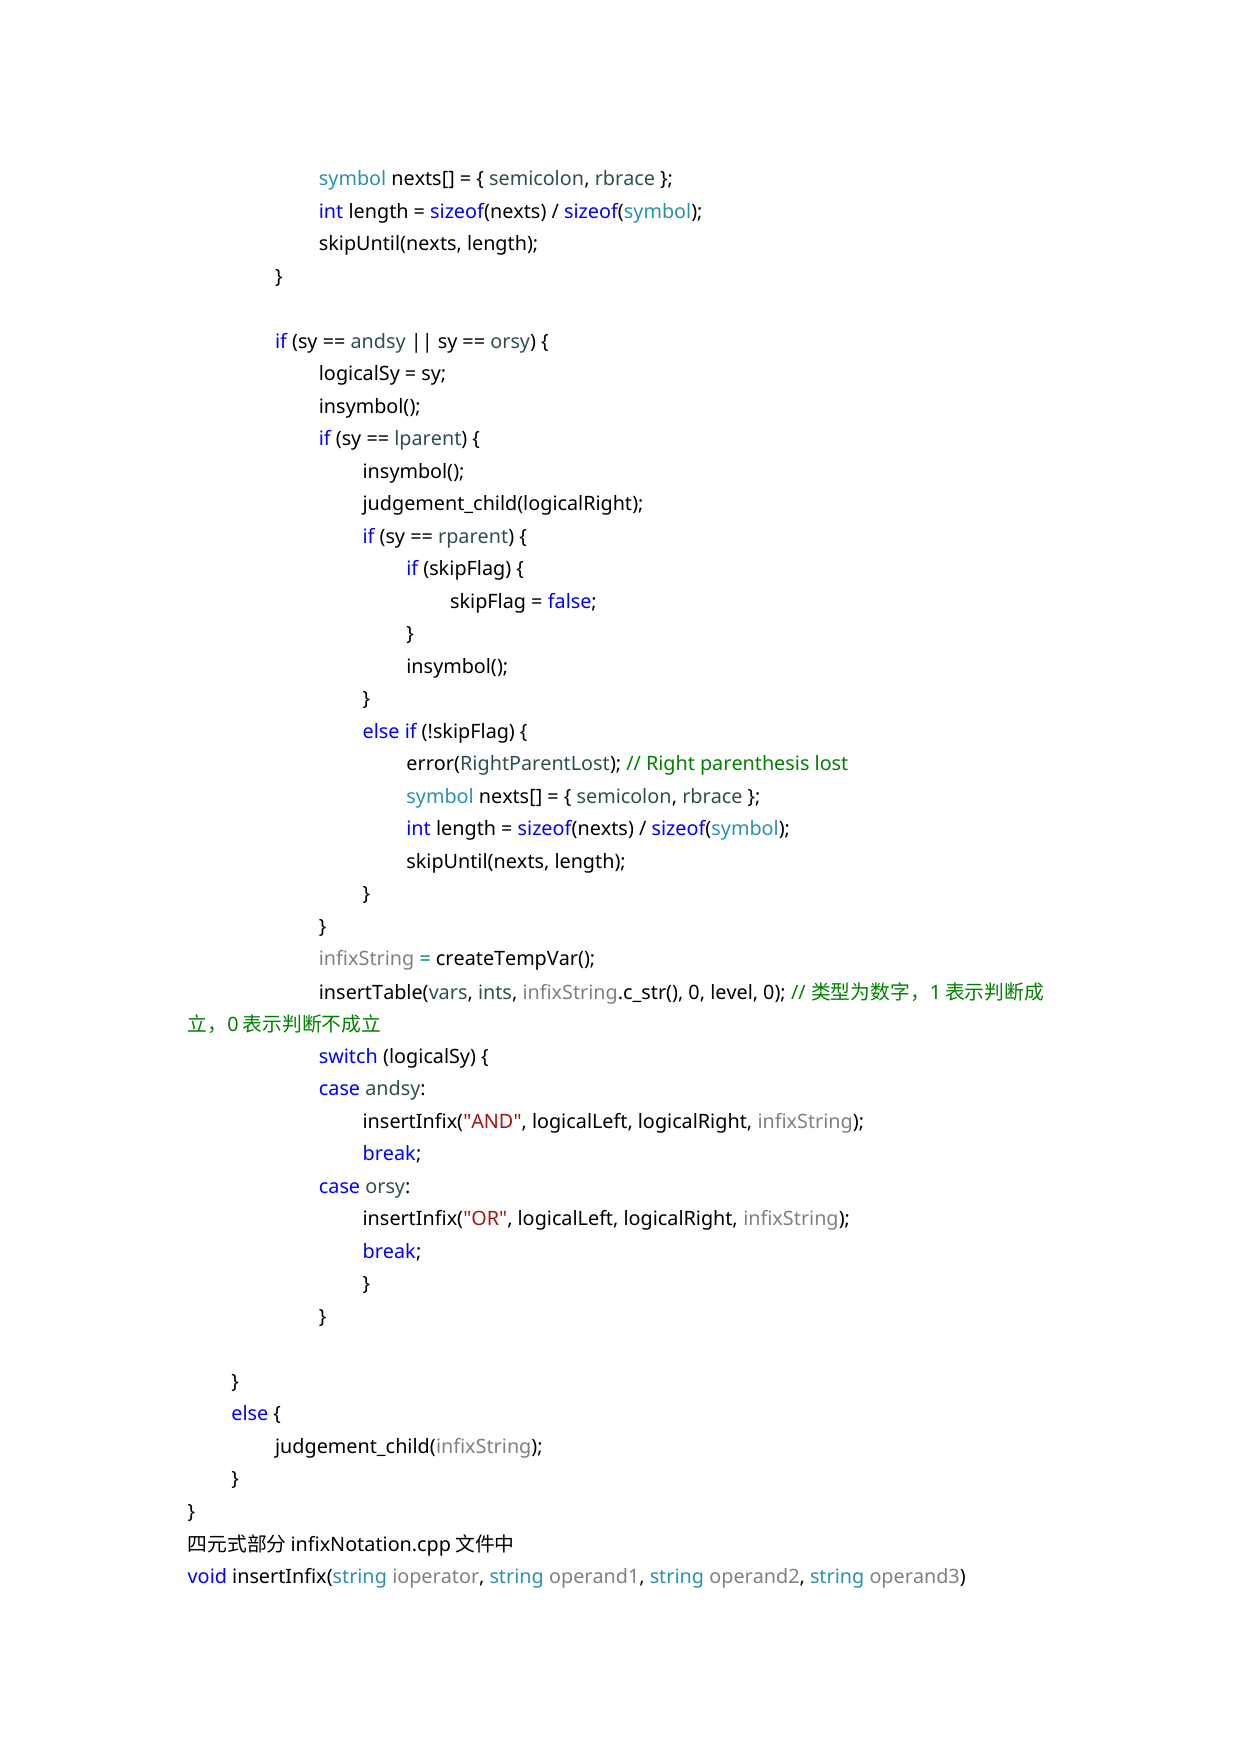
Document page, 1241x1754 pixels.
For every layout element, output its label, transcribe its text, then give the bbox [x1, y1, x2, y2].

text else { [187, 1397, 1053, 1429]
text if (sy == lparent) { [187, 422, 1053, 454]
text skipFlag = false; [187, 584, 1053, 617]
text } [187, 1462, 1053, 1494]
text if (sy == andsy || sy == orsy) { [187, 324, 1053, 357]
text insymbol(); [187, 649, 1053, 682]
text logicalSy = sy; [187, 357, 1053, 389]
text switch (logicalSy) { [187, 1039, 1053, 1072]
text symbol nexts[] = { semicolon, rbrace }; [187, 162, 1053, 194]
text int length = sizeof(nexts) / sizeof(symbol); [187, 812, 1053, 844]
text } [187, 259, 1053, 292]
text } [187, 1299, 1053, 1332]
text judgement_child(infixString); [187, 1429, 1053, 1462]
text } [187, 1364, 1053, 1397]
text insymbol(); [187, 454, 1053, 487]
text int length = sizeof(nexts) / sizeof(symbol); [187, 194, 1053, 227]
text break; [187, 1137, 1053, 1169]
text } [187, 1267, 1053, 1299]
text if (skipFlag) { [187, 552, 1053, 584]
text 四元式部分infixNotation.cpp文件中 [187, 1527, 1053, 1559]
text insertTable(vars, ints, infixString.c_str(), 0, level, 0); // 类型为数字，1表示判断成立，0表示判断不成立 [187, 974, 1053, 1039]
text skipUntil(nexts, length); [187, 227, 1053, 259]
text case orsy: [187, 1169, 1053, 1202]
text judgement_child(logicalRight); [187, 487, 1053, 519]
text void insertInfix(string ioperator, string operand1, string operand2, string operand3) [187, 1559, 1053, 1592]
text error(RightParentLost); // Right parenthesis lost [187, 747, 1053, 779]
text break; [187, 1234, 1053, 1267]
text } [187, 909, 1053, 942]
text insertInfix("OR", logicalLeft, logicalRight, infixString); [187, 1202, 1053, 1234]
text else if (!skipFlag) { [187, 714, 1053, 747]
text if (sy == rparent) { [187, 519, 1053, 552]
text case andsy: [187, 1072, 1053, 1104]
text symbol nexts[] = { semicolon, rbrace }; [187, 779, 1053, 812]
text } [187, 1494, 1053, 1527]
text insymbol(); [187, 389, 1053, 422]
text infixString = createTempVar(); [187, 942, 1053, 974]
text } [187, 877, 1053, 909]
text } [187, 617, 1053, 649]
text } [187, 682, 1053, 714]
text insertInfix("AND", logicalLeft, logicalRight, infixString); [187, 1104, 1053, 1137]
text skipUntil(nexts, length); [187, 844, 1053, 877]
